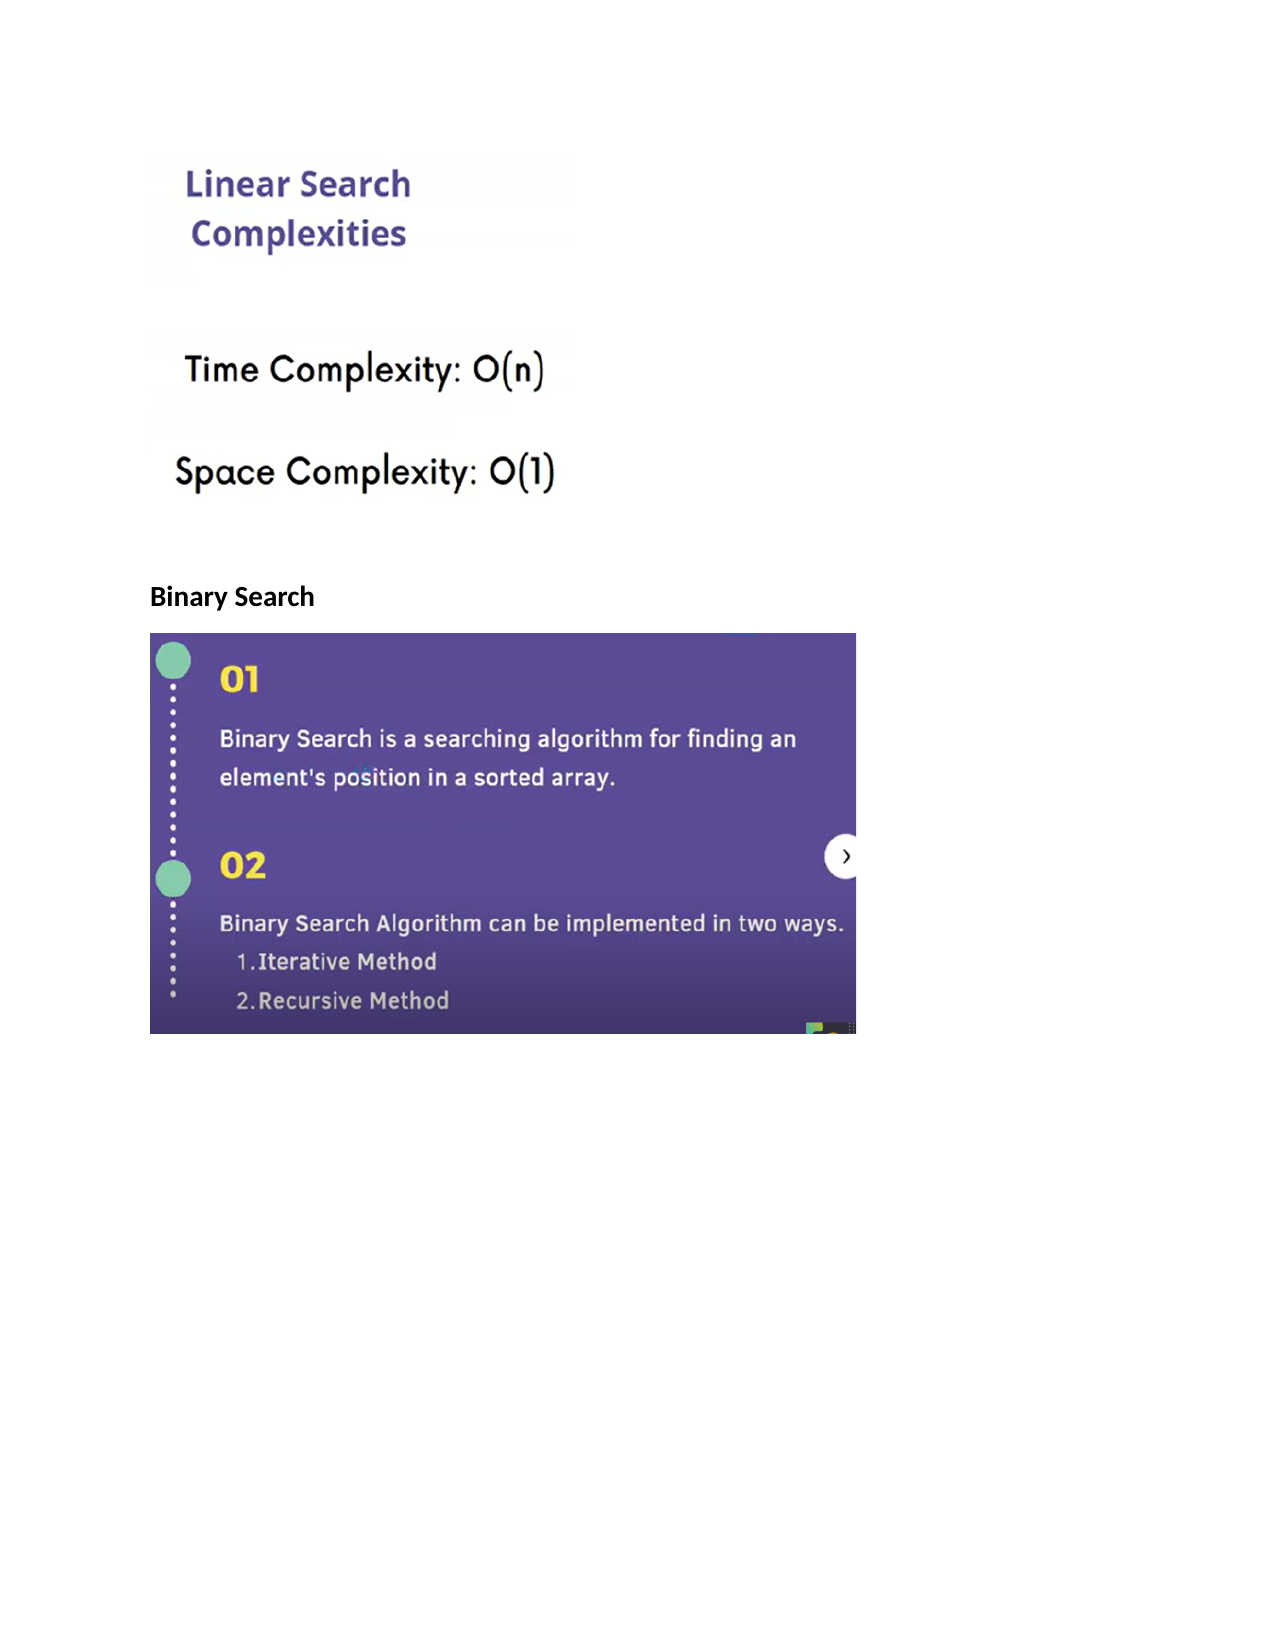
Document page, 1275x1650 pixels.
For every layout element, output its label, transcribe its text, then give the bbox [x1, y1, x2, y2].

picture [150, 633, 857, 1034]
text Binary Search [150, 578, 1125, 614]
picture [150, 150, 576, 504]
